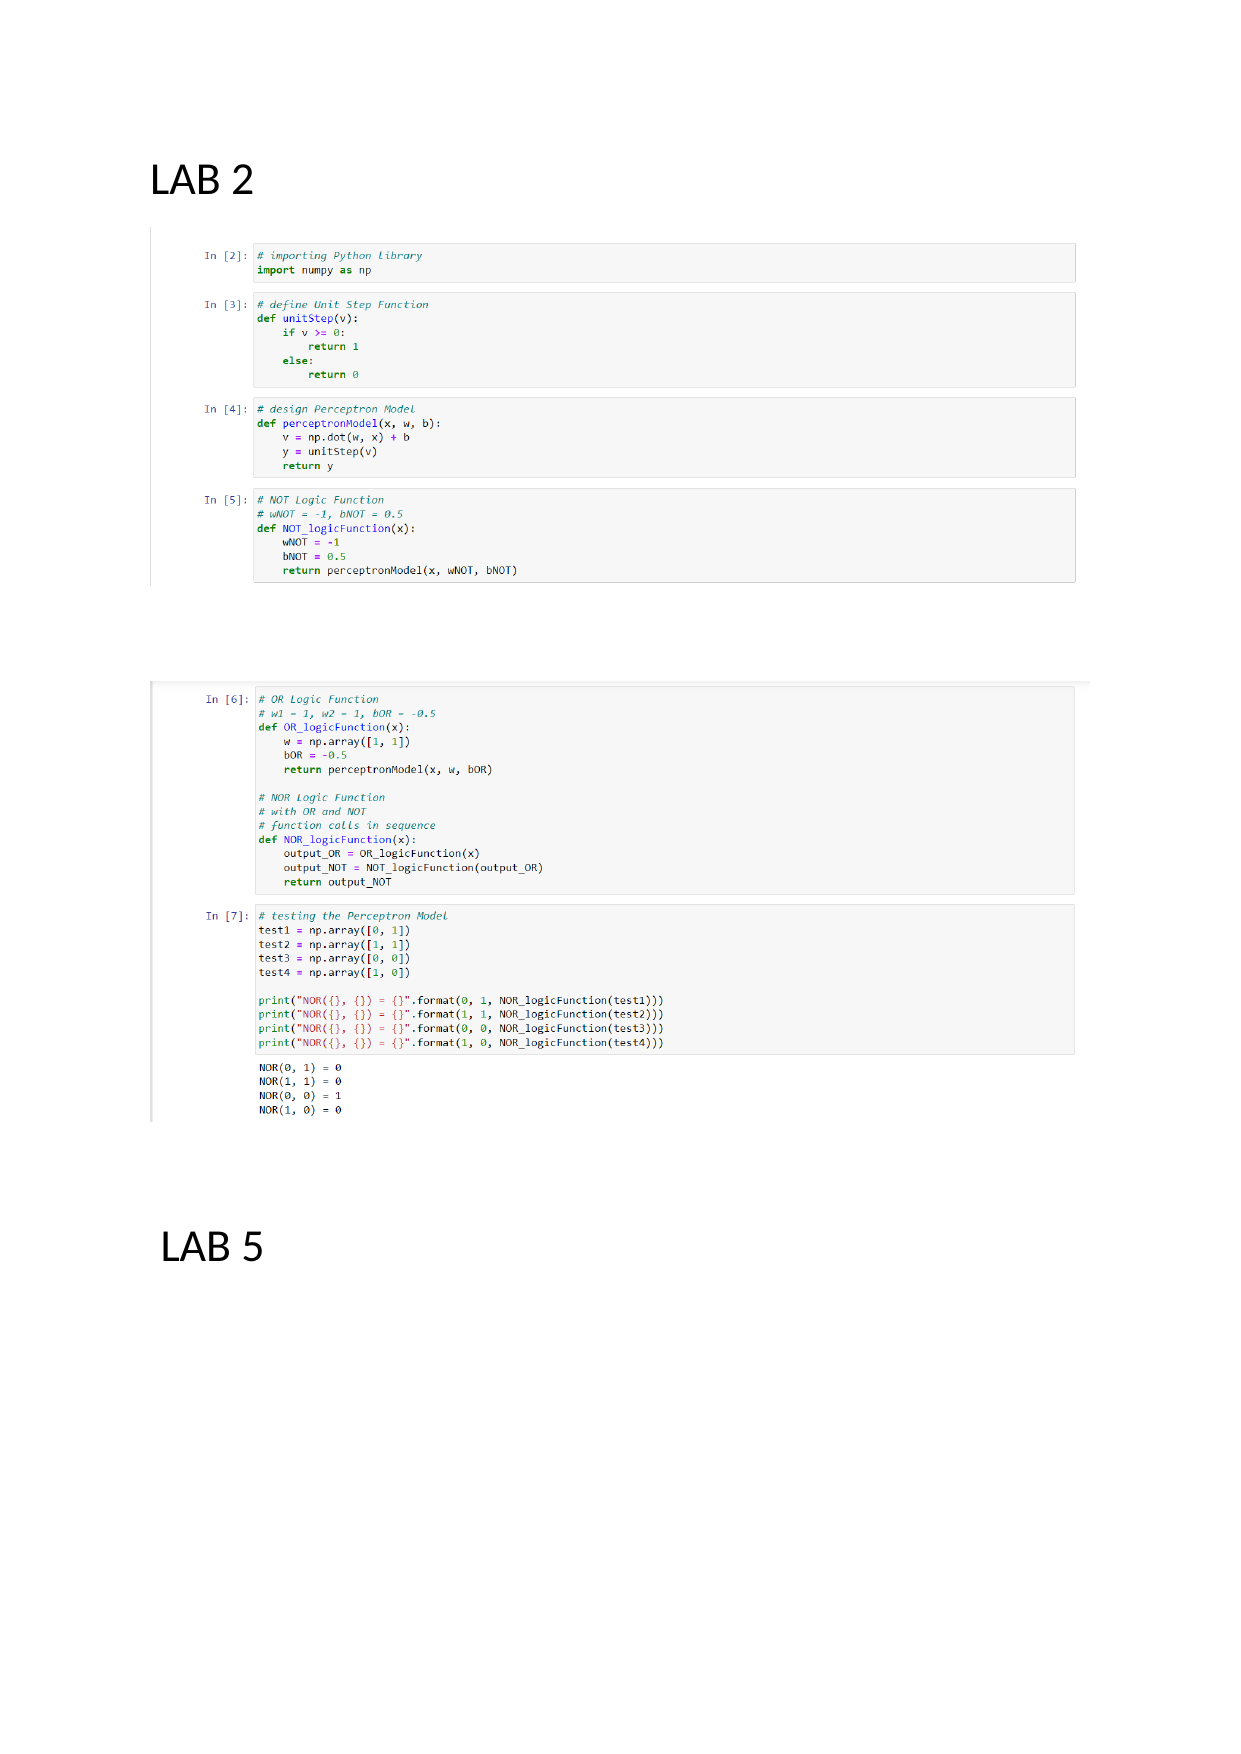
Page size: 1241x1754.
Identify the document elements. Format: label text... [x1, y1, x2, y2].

picture [150, 681, 1091, 1122]
text LAB 5 [150, 1217, 1090, 1273]
text LAB 2 [150, 150, 1090, 206]
picture [150, 227, 1091, 586]
